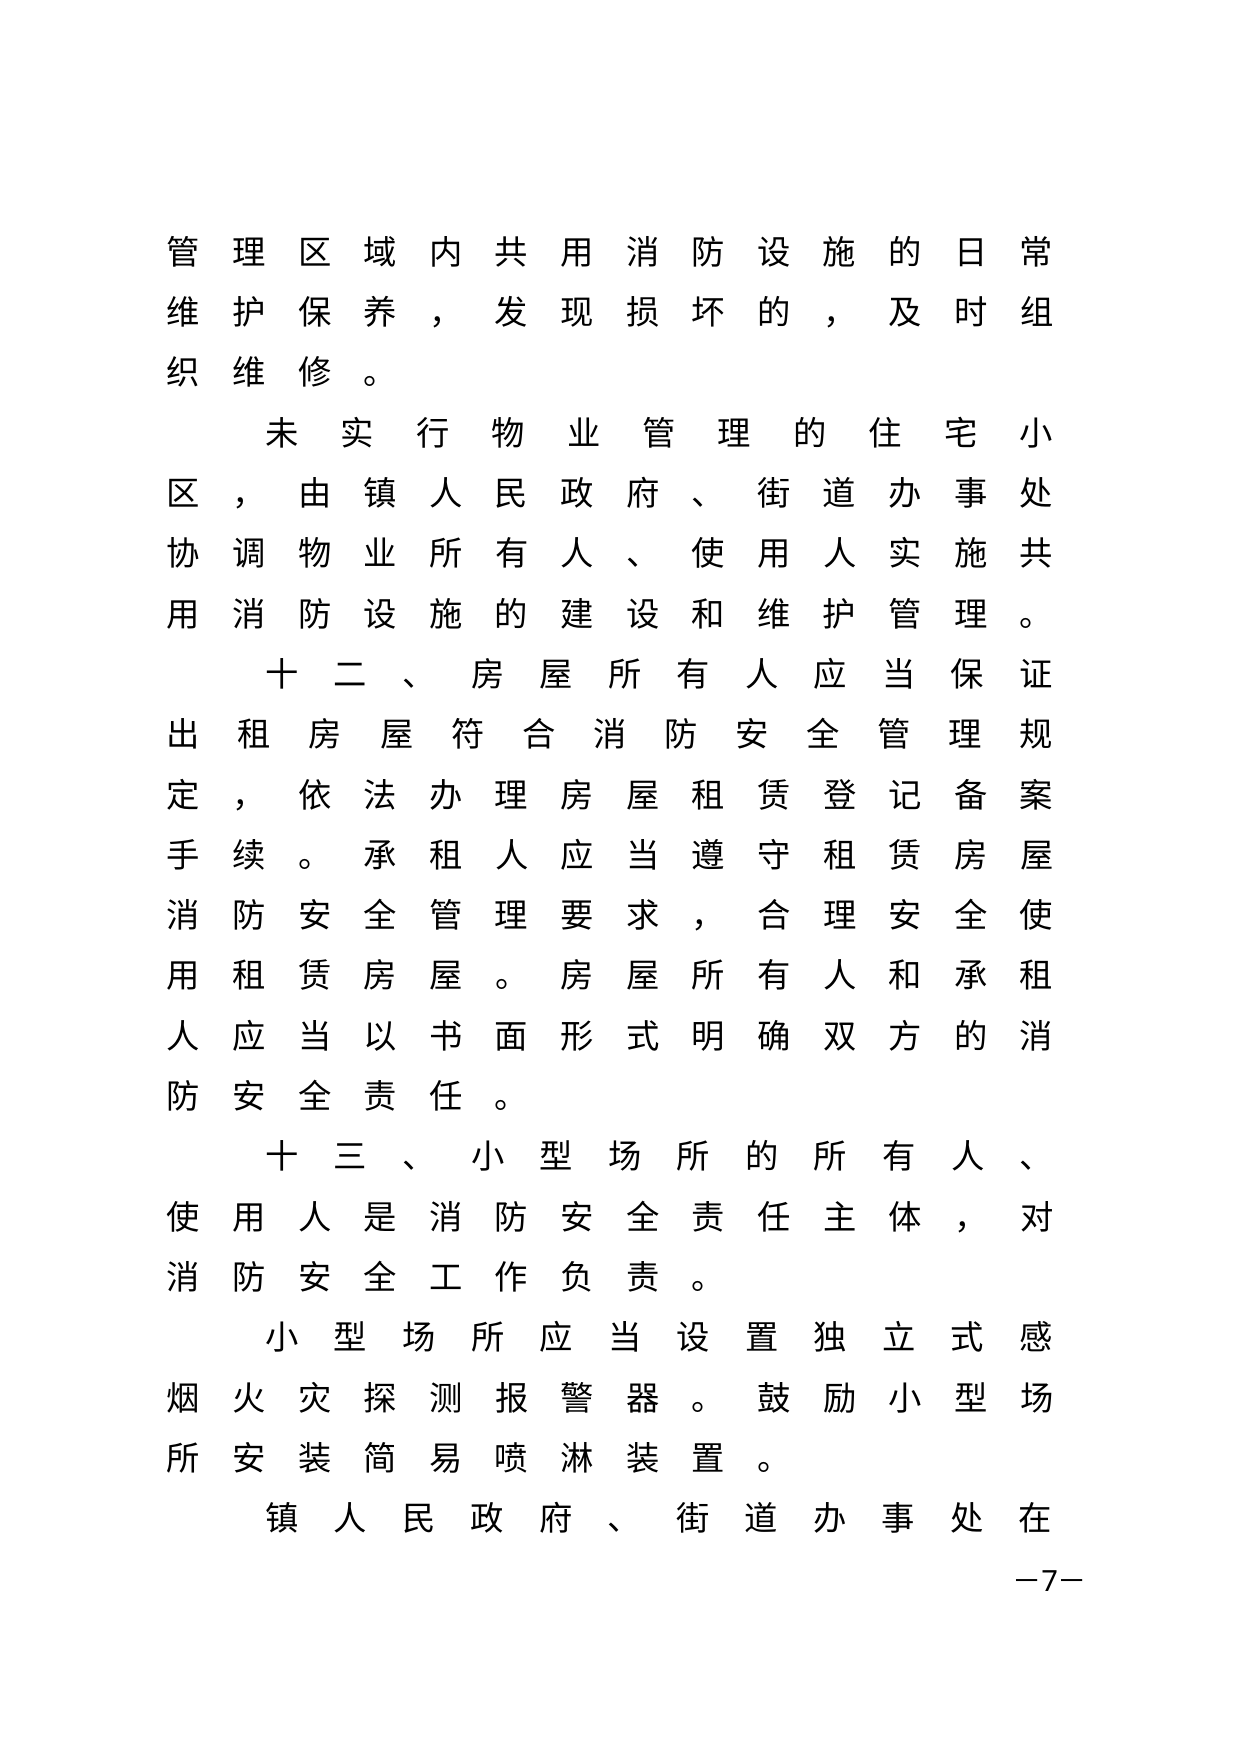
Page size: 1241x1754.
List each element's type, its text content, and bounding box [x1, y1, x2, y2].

list 十一、住宅物业服务人应当落实消防值班值守制度，加强对管理区域内共用消防设施的日常维护保养，发现损坏的，及时组织维修。 [167, 219, 1085, 400]
list 小型场所应当设置独立式感烟火灾探测报警器。鼓励小型场所安装简易喷淋装置。 [167, 1305, 1085, 1486]
list 镇人民政府、街道办事处在开展消防安全检查和专项治理过程中，发现小型场所消防违法行为时应当予以劝阻、制止；劝阻、制止无效的，应当及时报告行业主管部门、消防救援机构处置。 [167, 1486, 1085, 1546]
list 未实行物业管理的住宅小区，由镇人民政府、街道办事处协调物业所有人、使用人实施共用消防设施的建设和维护管理。 [167, 400, 1085, 642]
list 十三、小型场所的所有人、使用人是消防安全责任主体，对消防安全工作负责。 [167, 1124, 1085, 1305]
list 十二、房屋所有人应当保证出租房屋符合消防安全管理规定，依法办理房屋租赁登记备案手续。承租人应当遵守租赁房屋消防安全管理要求，合理安全使用租赁房屋。房屋所有人和承租人应当以书面形式明确双方的消防安全责任。 [167, 642, 1085, 1124]
